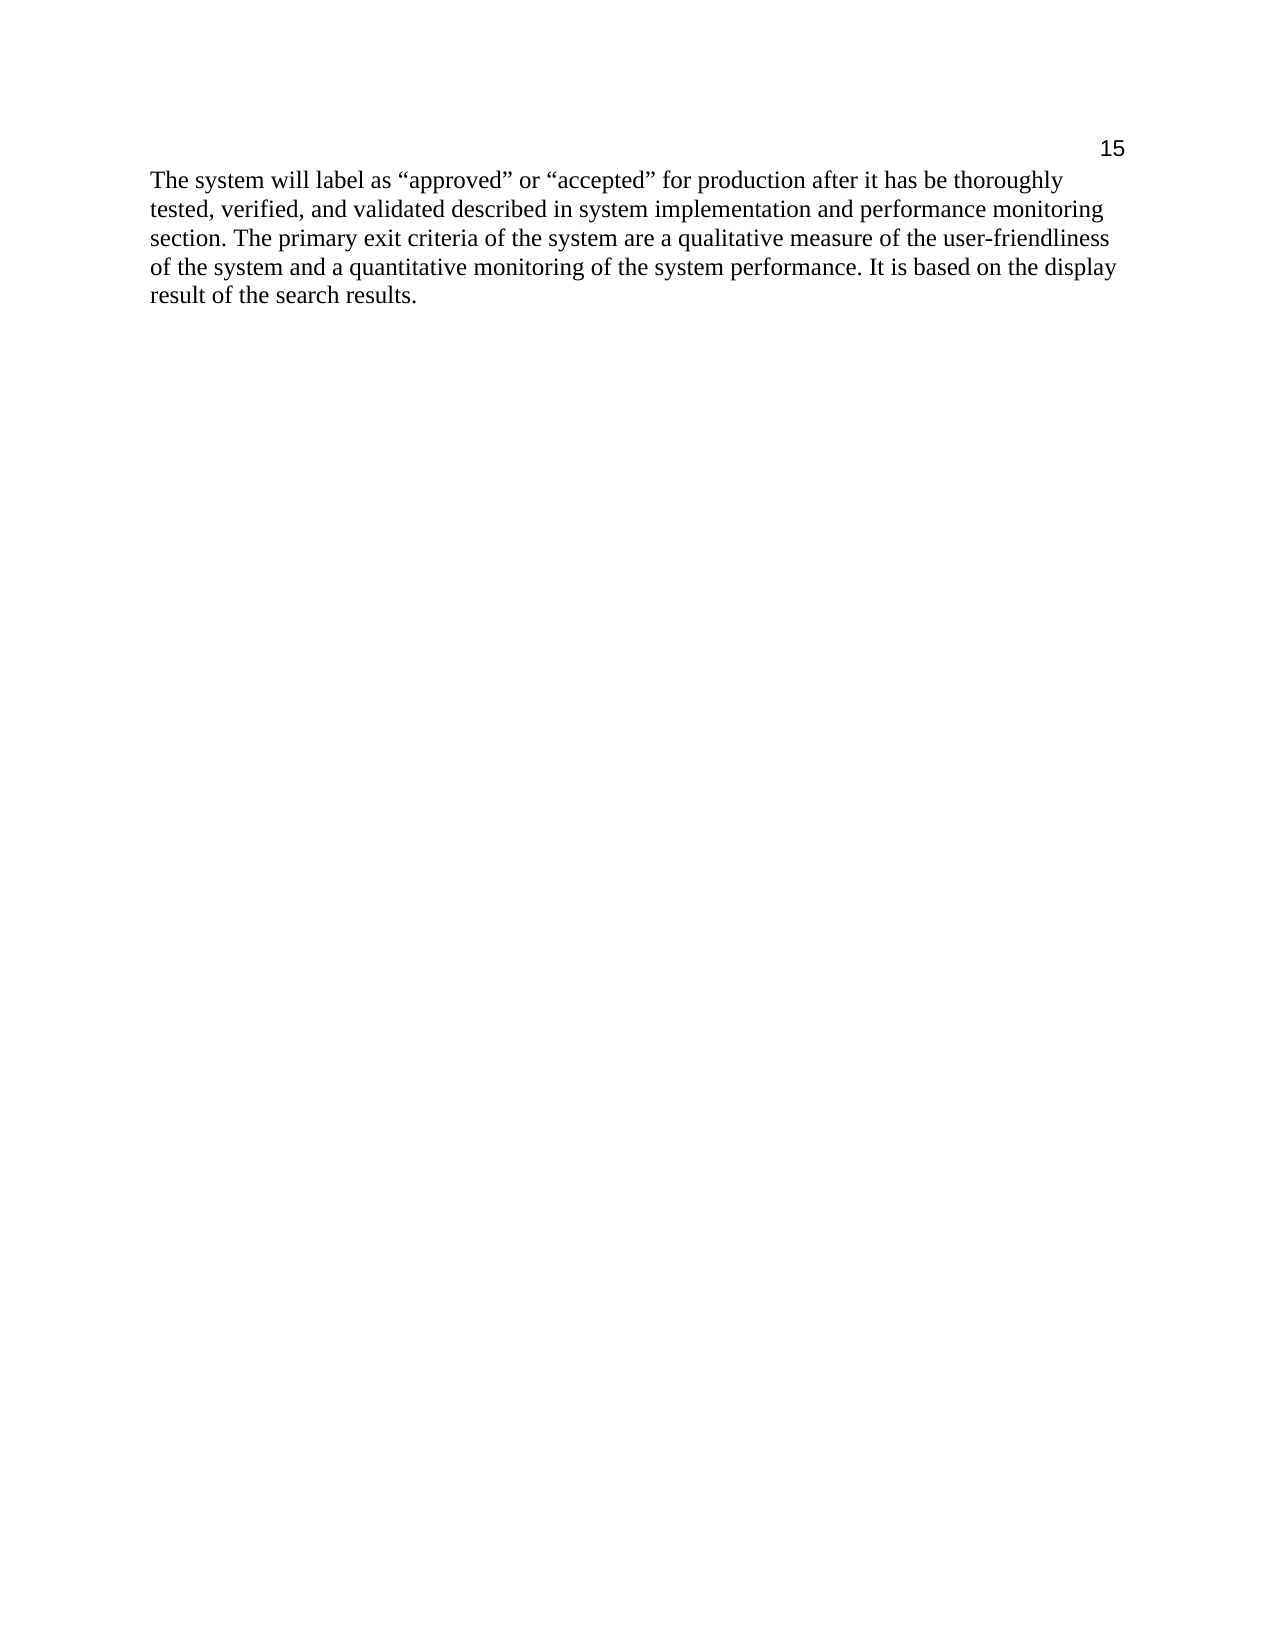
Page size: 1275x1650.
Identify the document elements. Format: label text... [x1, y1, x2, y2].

text The system will label as “approved” or “accepted” for production after it has be thoroughly tested, verified, and validated described in system implementation and performance monitoring section. The primary exit criteria of the system are a qualitative measure of the user-friendliness of the system and a quantitative monitoring of the system performance. It is based on the display result of the search results. [150, 166, 1125, 309]
